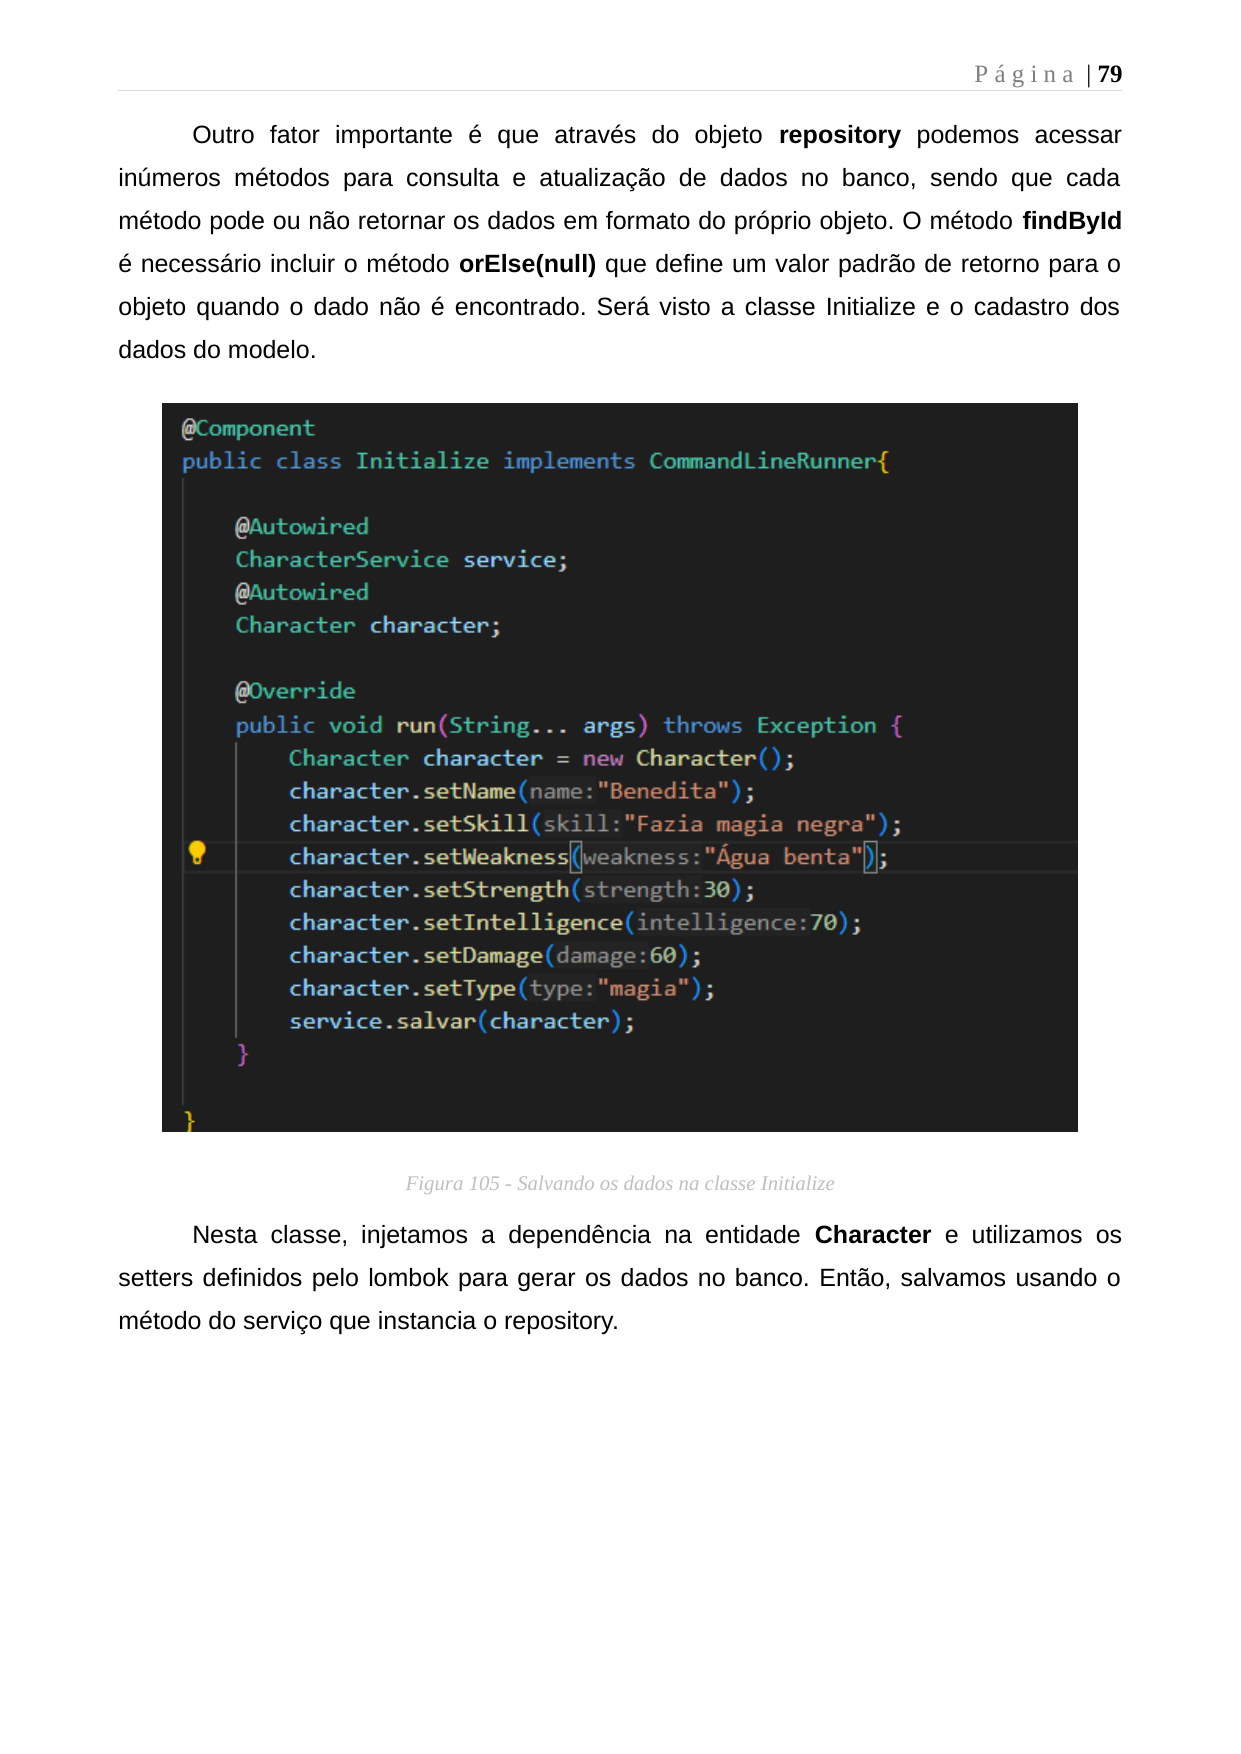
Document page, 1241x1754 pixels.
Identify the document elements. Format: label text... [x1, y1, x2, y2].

text Outro fator importante é que através do objeto repository podemos acessar inúmeros métodos para consulta e atualização de dados no banco, sendo que cada método pode ou não retornar os dados em formato do próprio objeto. O método findById é necessário incluir o método orElse(null) que define um valor padrão de retorno para o objeto quando o dado não é encontrado. Será visto a classe Initialize e o cadastro dos dados do modelo. [118, 120, 1122, 364]
picture [162, 403, 1078, 1132]
text Nesta classe, injetamos a dependência na entidade Character e utilizamos os setters definidos pelo lombok para gerar os dados no banco. Então, salvamos usando o método do serviço que instancia o repository. [118, 1220, 1122, 1335]
